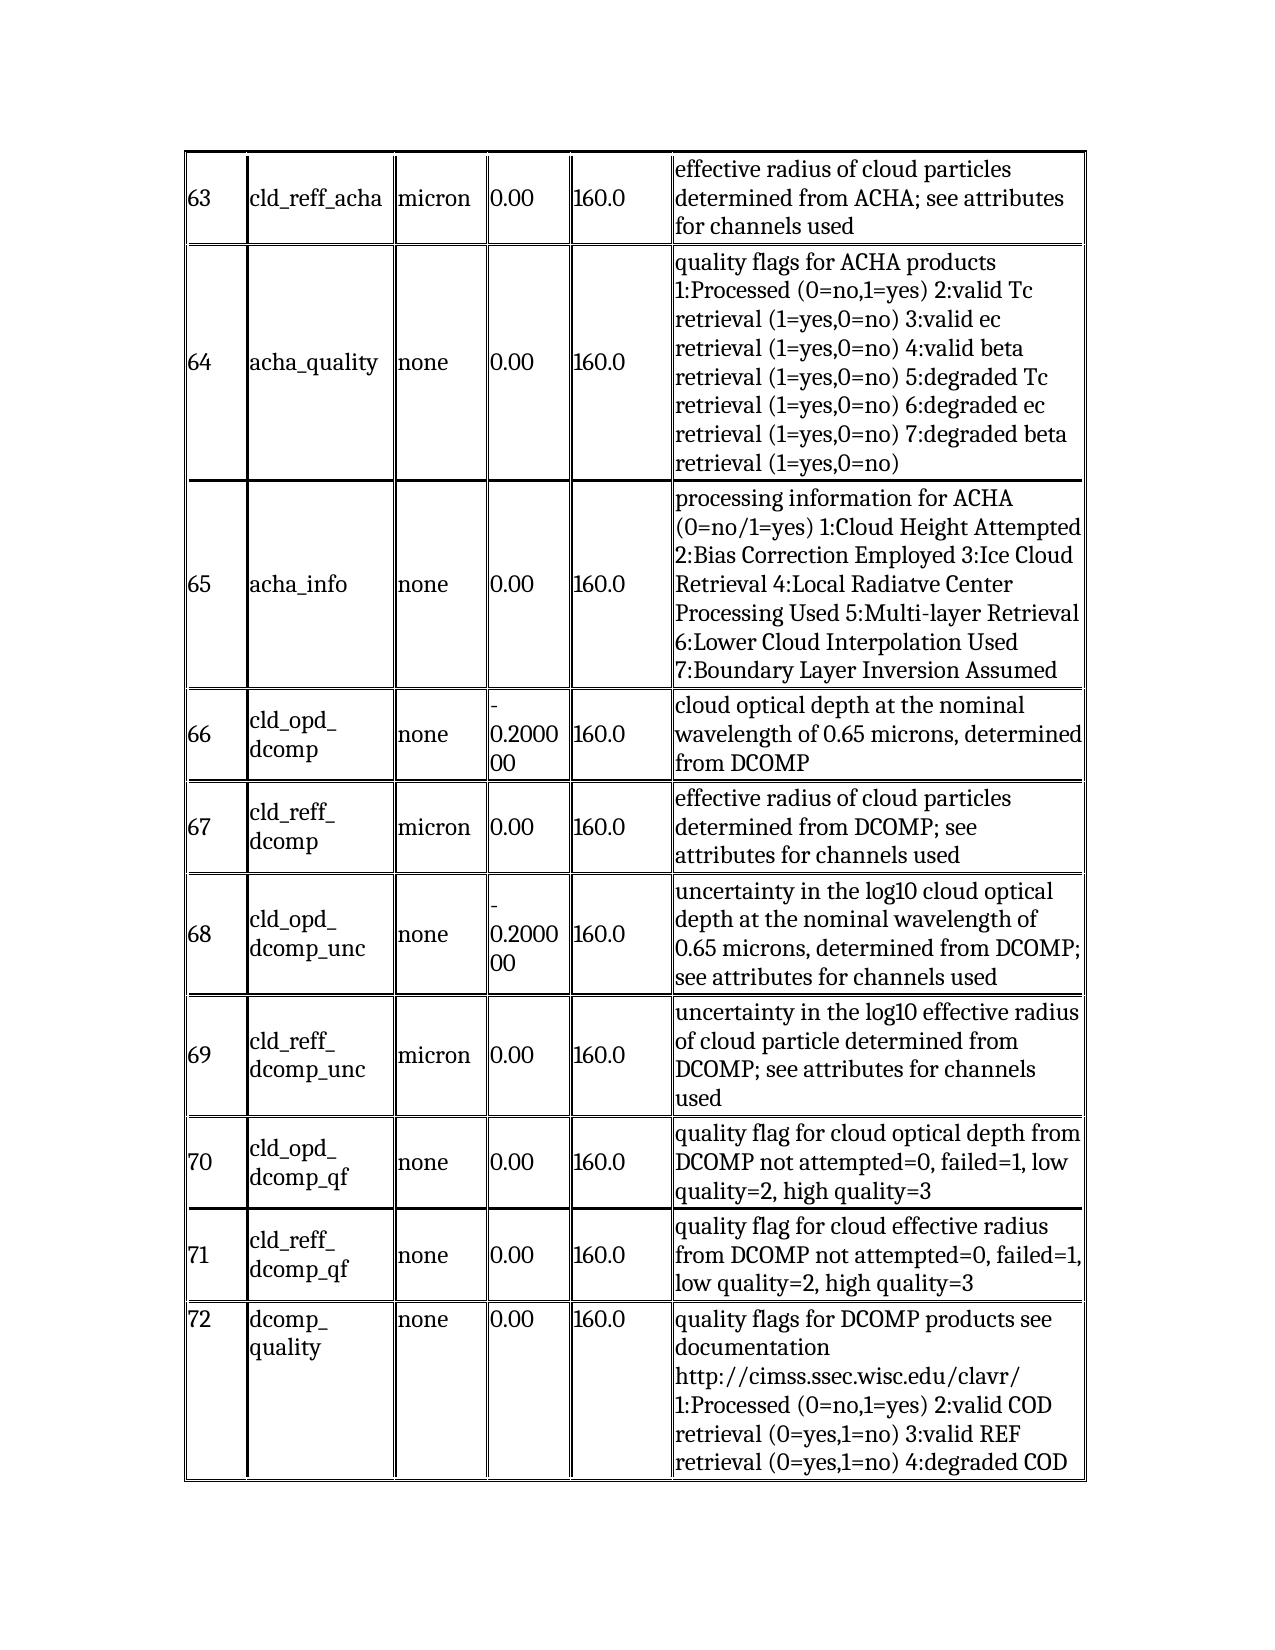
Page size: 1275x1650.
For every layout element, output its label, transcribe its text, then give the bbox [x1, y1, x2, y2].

table_cell cld_reff_ dcomp [249, 783, 393, 872]
table_cell -0.200000 [489, 875, 569, 993]
table_cell 160.0 [573, 246, 671, 479]
table_cell none [397, 246, 486, 479]
table_cell effective radius of cloud particles determined from ACHA; see attributes for channels used [673, 153, 1084, 243]
table_cell none [397, 482, 486, 687]
table_cell 72 [185, 1300, 247, 1478]
table_cell micron [395, 153, 487, 243]
table_cell 160.0 [573, 482, 671, 687]
table_cell uncertainty in the log10 cloud optical depth at the nominal wavelength of 0.65 microns, determined from DCOMP; see attributes for channels used [673, 872, 1085, 993]
table_cell acha_info [249, 482, 393, 687]
table_cell 160.0 [573, 690, 671, 779]
table_cell none [397, 690, 486, 779]
table_cell none [397, 875, 486, 993]
table_cell 0.00 [489, 783, 569, 872]
table_cell 66 [185, 687, 247, 779]
table_cell 160.0 [573, 783, 671, 872]
table_cell cld_reff_ dcomp_unc [249, 997, 393, 1114]
table_cell 160.0 [573, 875, 671, 993]
table_cell micron [397, 783, 486, 872]
table_cell 69 [187, 993, 246, 1114]
table_cell -0.200000 [489, 690, 569, 779]
table_cell effective radius of cloud particles determined from DCOMP; see attributes for channels used [674, 779, 1084, 872]
table_cell 0.00 [488, 152, 571, 243]
table_cell cld_opd_ dcomp [249, 690, 393, 779]
table_cell 0.00 [488, 1300, 571, 1478]
table_cell micron [397, 997, 486, 1114]
table_cell 160.0 [571, 153, 672, 243]
table_cell 160.0 [573, 997, 671, 1114]
table_cell cld_reff_acha [247, 152, 395, 243]
table_cell quality flag for cloud effective radius from DCOMP not attempted=0, failed=1, low quality=2, high quality=3 [674, 1207, 1084, 1300]
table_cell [673, 1300, 1085, 1478]
table_cell cld_opd_ dcomp_qf [249, 1118, 393, 1207]
table_cell dcomp_ quality [247, 1300, 395, 1478]
table_cell quality flags for ACHA products 1:Processed (0=no,1=yes) 2:valid Tc retrieval (1=yes,0=no) 3:valid ec retrieval (1=yes,0=no) 4:valid beta retrieval (1=yes,0=no) 5:degraded Tc retrieval (1=yes,0=no) 6:degraded ec retrieval (1=yes,0=no) 7:degraded beta retrieval (1=yes,0=no) [673, 243, 1085, 479]
table_cell 65 [187, 479, 246, 687]
table_cell 160.0 [571, 1303, 672, 1478]
table_cell cld_reff_ dcomp_qf [249, 1210, 393, 1300]
table_cell uncertainty in the log10 effective radius of cloud particle determined from DCOMP; see attributes for channels used [674, 993, 1084, 1114]
table_cell none [397, 1118, 486, 1207]
table_cell acha_quality [249, 246, 393, 479]
table_cell none [395, 1303, 487, 1478]
table_cell 160.0 [573, 1118, 671, 1207]
table_cell 71 [187, 1207, 246, 1300]
table_cell 160.0 [573, 1210, 671, 1300]
table_cell 63 [187, 152, 247, 243]
table_cell 64 [185, 243, 247, 479]
table_cell none [397, 1210, 486, 1300]
table_cell 0.00 [489, 997, 569, 1114]
table_cell processing information for ACHA (0=no/1=yes) 1:Cloud Height Attempted 2:Bias Correction Employed 3:Ice Cloud Retrieval 4:Local Radiatve Center Processing Used 5:Multi-layer Retrieval 6:Lower Cloud Interpolation Used 7:Boundary Layer Inversion Assumed [674, 479, 1084, 687]
table_cell 68 [185, 872, 247, 993]
table_cell 0.00 [489, 1210, 569, 1300]
table_cell 0.00 [489, 482, 569, 687]
table_cell cloud optical depth at the nominal wavelength of 0.65 microns, determined from DCOMP [673, 687, 1085, 779]
table_cell quality flag for cloud optical depth from DCOMP not attempted=0, failed=1, low quality=2, high quality=3 [674, 1115, 1084, 1207]
table_cell 0.00 [489, 246, 569, 479]
table_cell 0.00 [489, 1118, 569, 1207]
table_cell 70 [187, 1115, 246, 1207]
table_cell 67 [187, 779, 246, 872]
table_cell cld_opd_ dcomp_unc [249, 875, 393, 993]
